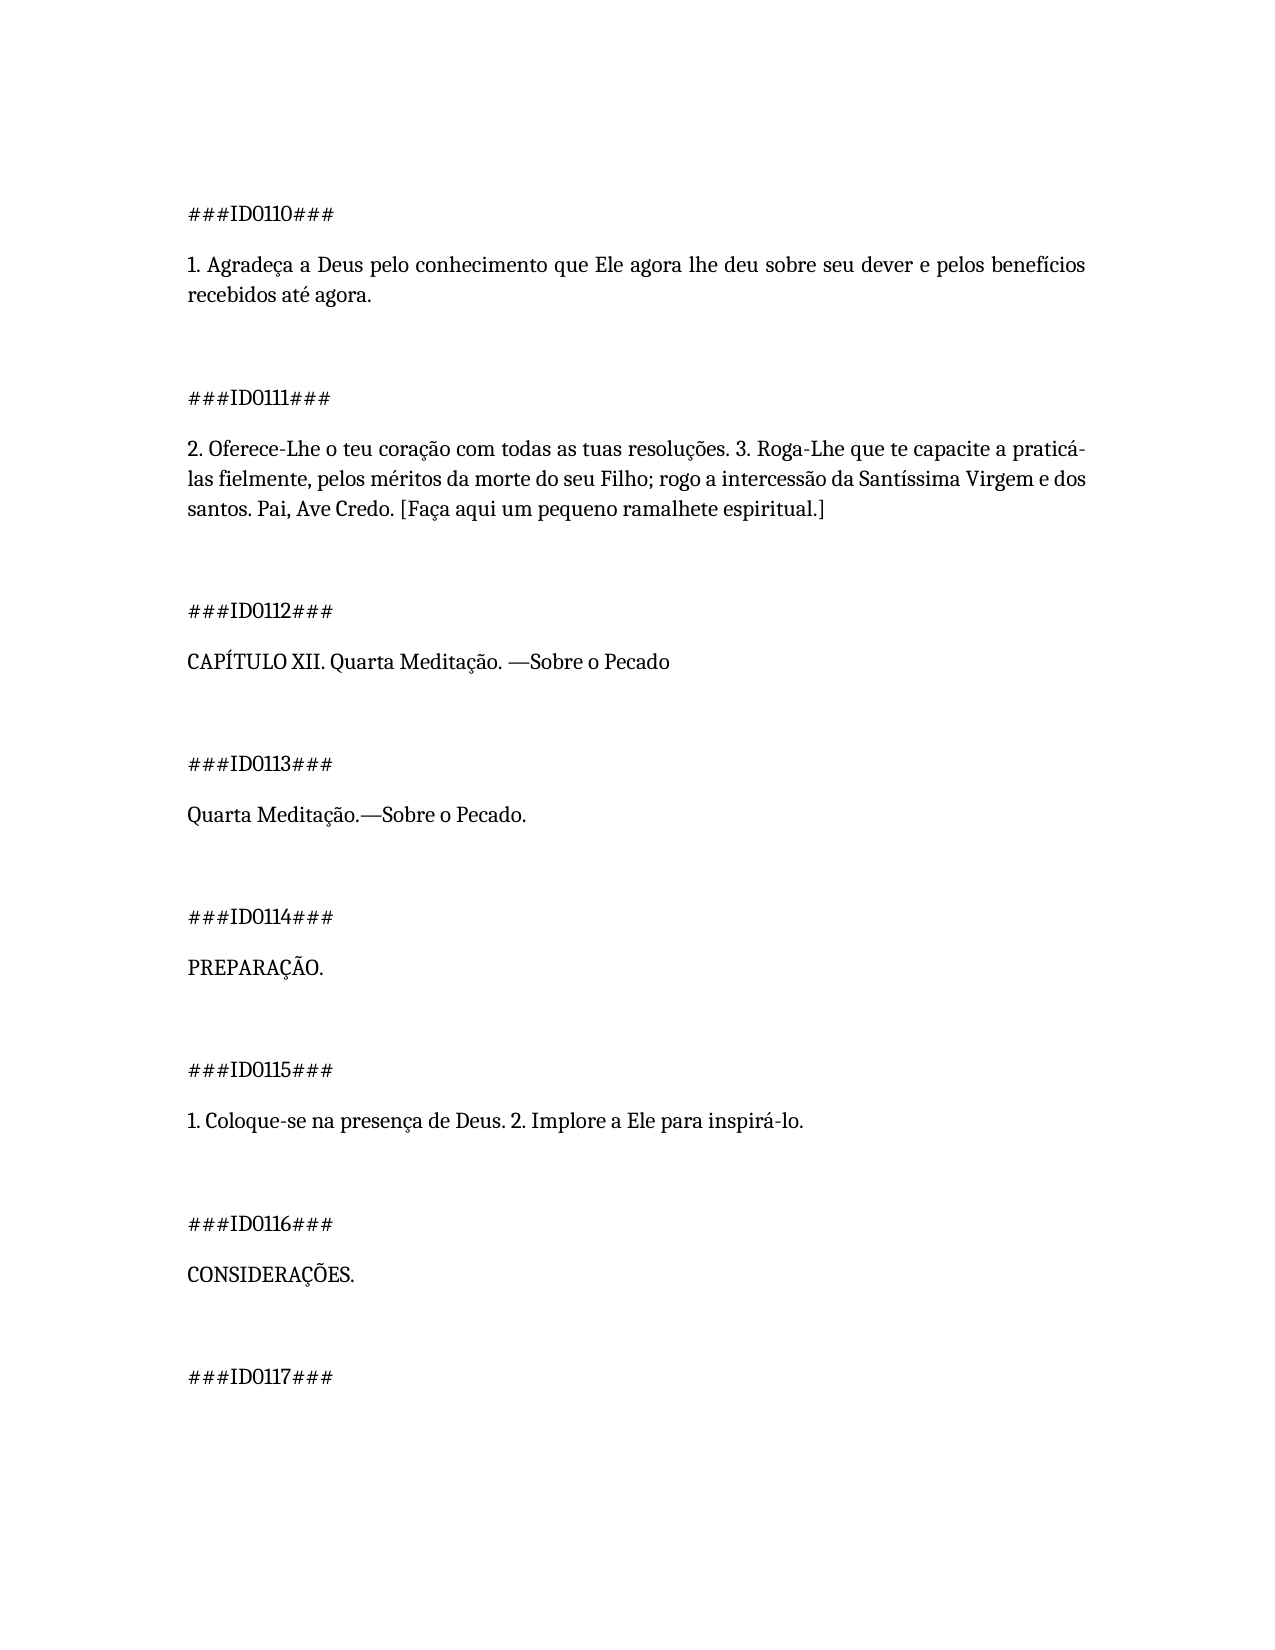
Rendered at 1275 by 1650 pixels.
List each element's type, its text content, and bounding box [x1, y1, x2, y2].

text CONSIDERAÇÕES. [187, 1261, 1087, 1288]
text ###ID0116### [187, 1210, 1087, 1237]
text ###ID0111### [187, 384, 1087, 411]
text Quarta Meditação.—Sobre o Pecado. [187, 802, 1087, 828]
text ###ID0114### [187, 904, 1087, 931]
text ###ID0113### [187, 751, 1087, 777]
text ###ID0110### [187, 201, 1087, 227]
text ###ID0115### [187, 1057, 1087, 1084]
text PREPARAÇÃO. [187, 955, 1087, 982]
text ###ID0112### [187, 598, 1087, 624]
text 1. Coloque-se na presença de Deus. 2. Implore a Ele para inspirá-lo. [187, 1108, 1087, 1135]
text 1. Agradeça a Deus pelo conhecimento que Ele agora lhe deu sobre seu dever e pelos benefícios recebidos até agora. [187, 252, 1087, 309]
text CAPÍTULO XII. Quarta Meditação. —Sobre o Pecado [187, 649, 1087, 675]
text 2. Oferece-Lhe o teu coração com todas as tuas resoluções. 3. Roga-Lhe que te capacite a praticá-las fielmente, pelos méritos da morte do seu Filho; rogo a intercessão da Santíssima Virgem e dos santos. Pai, Ave Credo. [Faça aqui um pequeno ramalhete espiritual.] [187, 435, 1087, 522]
text ###ID0117### [187, 1363, 1087, 1390]
